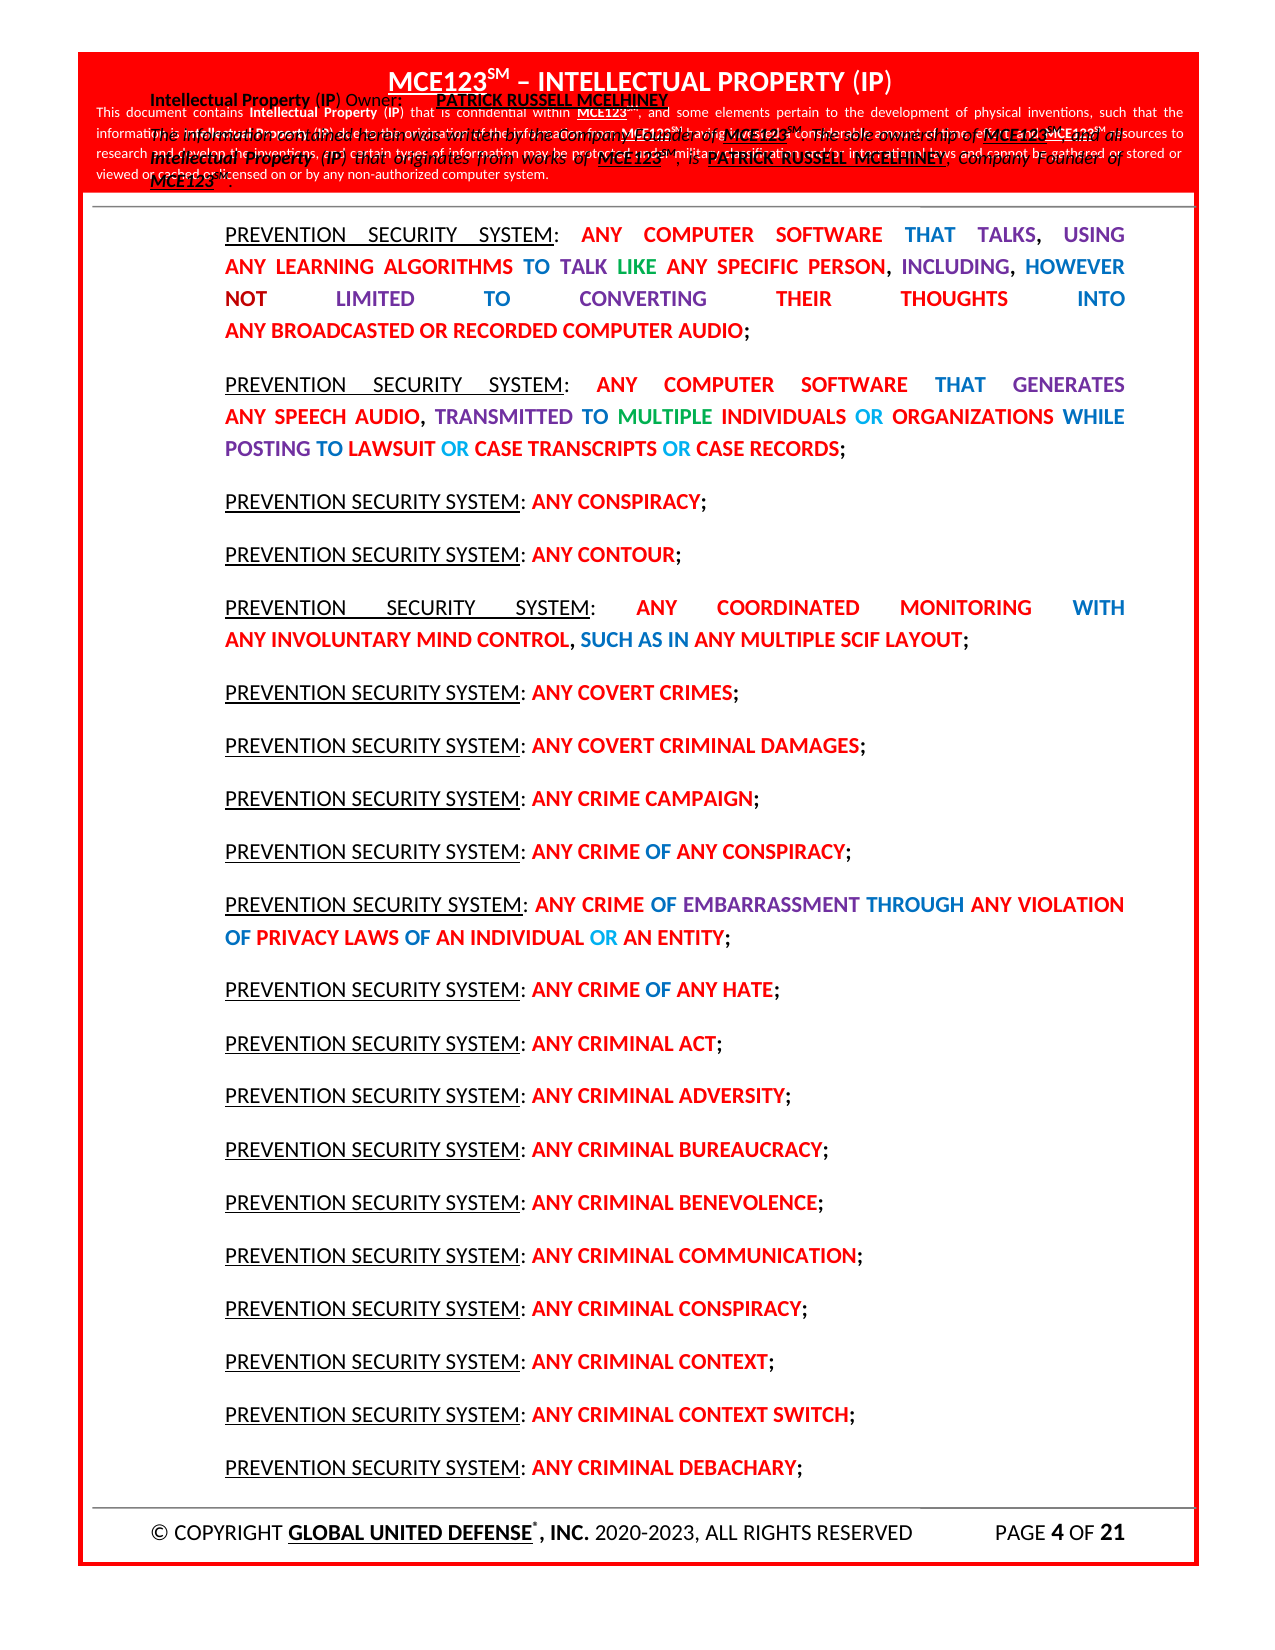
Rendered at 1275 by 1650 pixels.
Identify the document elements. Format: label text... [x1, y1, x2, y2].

text PREVENTION SECURITY SYSTEM: ANY COVERT CRIMINAL DAMAGES; [187, 731, 1125, 759]
text PREVENTION SECURITY SYSTEM: ANY CRIMINAL ADVERSITY; [187, 1082, 1125, 1110]
text PREVENTION SECURITY SYSTEM: ANY CONSPIRACY; [187, 487, 1125, 515]
text PREVENTION SECURITY SYSTEM: ANY CRIMINAL CONTEXT SWITCH; [187, 1400, 1125, 1428]
text PREVENTION SECURITY SYSTEM: ANY CRIMINAL BUREAUCRACY; [187, 1135, 1125, 1163]
text PREVENTION SECURITY SYSTEM: ANY CRIMINAL CONSPIRACY; [187, 1294, 1125, 1322]
text PREVENTION SECURITY SYSTEM: ANY CRIMINAL BENEVOLENCE; [187, 1188, 1125, 1216]
text PREVENTION SECURITY SYSTEM: ANY COORDINATED MONITORING WITH ANY INVOLUNTARY MIND CONTROL, SUCH AS IN ANY MULTIPLE SCIF LAYOUT; [225, 593, 1125, 653]
text PREVENTION SECURITY SYSTEM: ANY CRIMINAL COMMUNICATION; [187, 1241, 1125, 1269]
text PREVENTION SECURITY SYSTEM: ANY COMPUTER SOFTWARE THAT GENERATES ANY SPEECH AUDIO, TRANSMITTED TO MULTIPLE INDIVIDUALS OR ORGANIZATIONS WHILE POSTING TO LAWSUIT OR CASE TRANSCRIPTS OR CASE RECORDS; [225, 370, 1125, 462]
text PREVENTION SECURITY SYSTEM: ANY CRIME CAMPAIGN; [187, 784, 1125, 812]
text PREVENTION SECURITY SYSTEM: ANY CRIME OF ANY HATE; [187, 976, 1125, 1004]
text PREVENTION SECURITY SYSTEM: ANY CRIMINAL CONTEXT; [187, 1347, 1125, 1375]
text PREVENTION SECURITY SYSTEM: ANY COMPUTER SOFTWARE THAT TALKS, USING ANY LEARNING ALGORITHMS TO TALK LIKE ANY SPECIFIC PERSON, INCLUDING, HOWEVER NOT LIMITED TO CONVERTING THEIR THOUGHTS INTO ANY BROADCASTED OR RECORDED COMPUTER AUDIO; [225, 220, 1125, 345]
text PREVENTION SECURITY SYSTEM: ANY CRIMINAL ACT; [187, 1029, 1125, 1057]
text PREVENTION SECURITY SYSTEM: ANY CONTOUR; [187, 540, 1125, 568]
text PREVENTION SECURITY SYSTEM: ANY CRIME OF EMBARRASSMENT THROUGH ANY VIOLATION OF PRIVACY LAWS OF AN INDIVIDUAL OR AN ENTITY; [225, 890, 1125, 951]
text PREVENTION SECURITY SYSTEM: ANY COVERT CRIMES; [187, 678, 1125, 706]
text PREVENTION SECURITY SYSTEM: ANY CRIME OF ANY CONSPIRACY; [187, 837, 1125, 865]
text PREVENTION SECURITY SYSTEM: ANY CRIMINAL DEBACHARY; [187, 1453, 1125, 1481]
